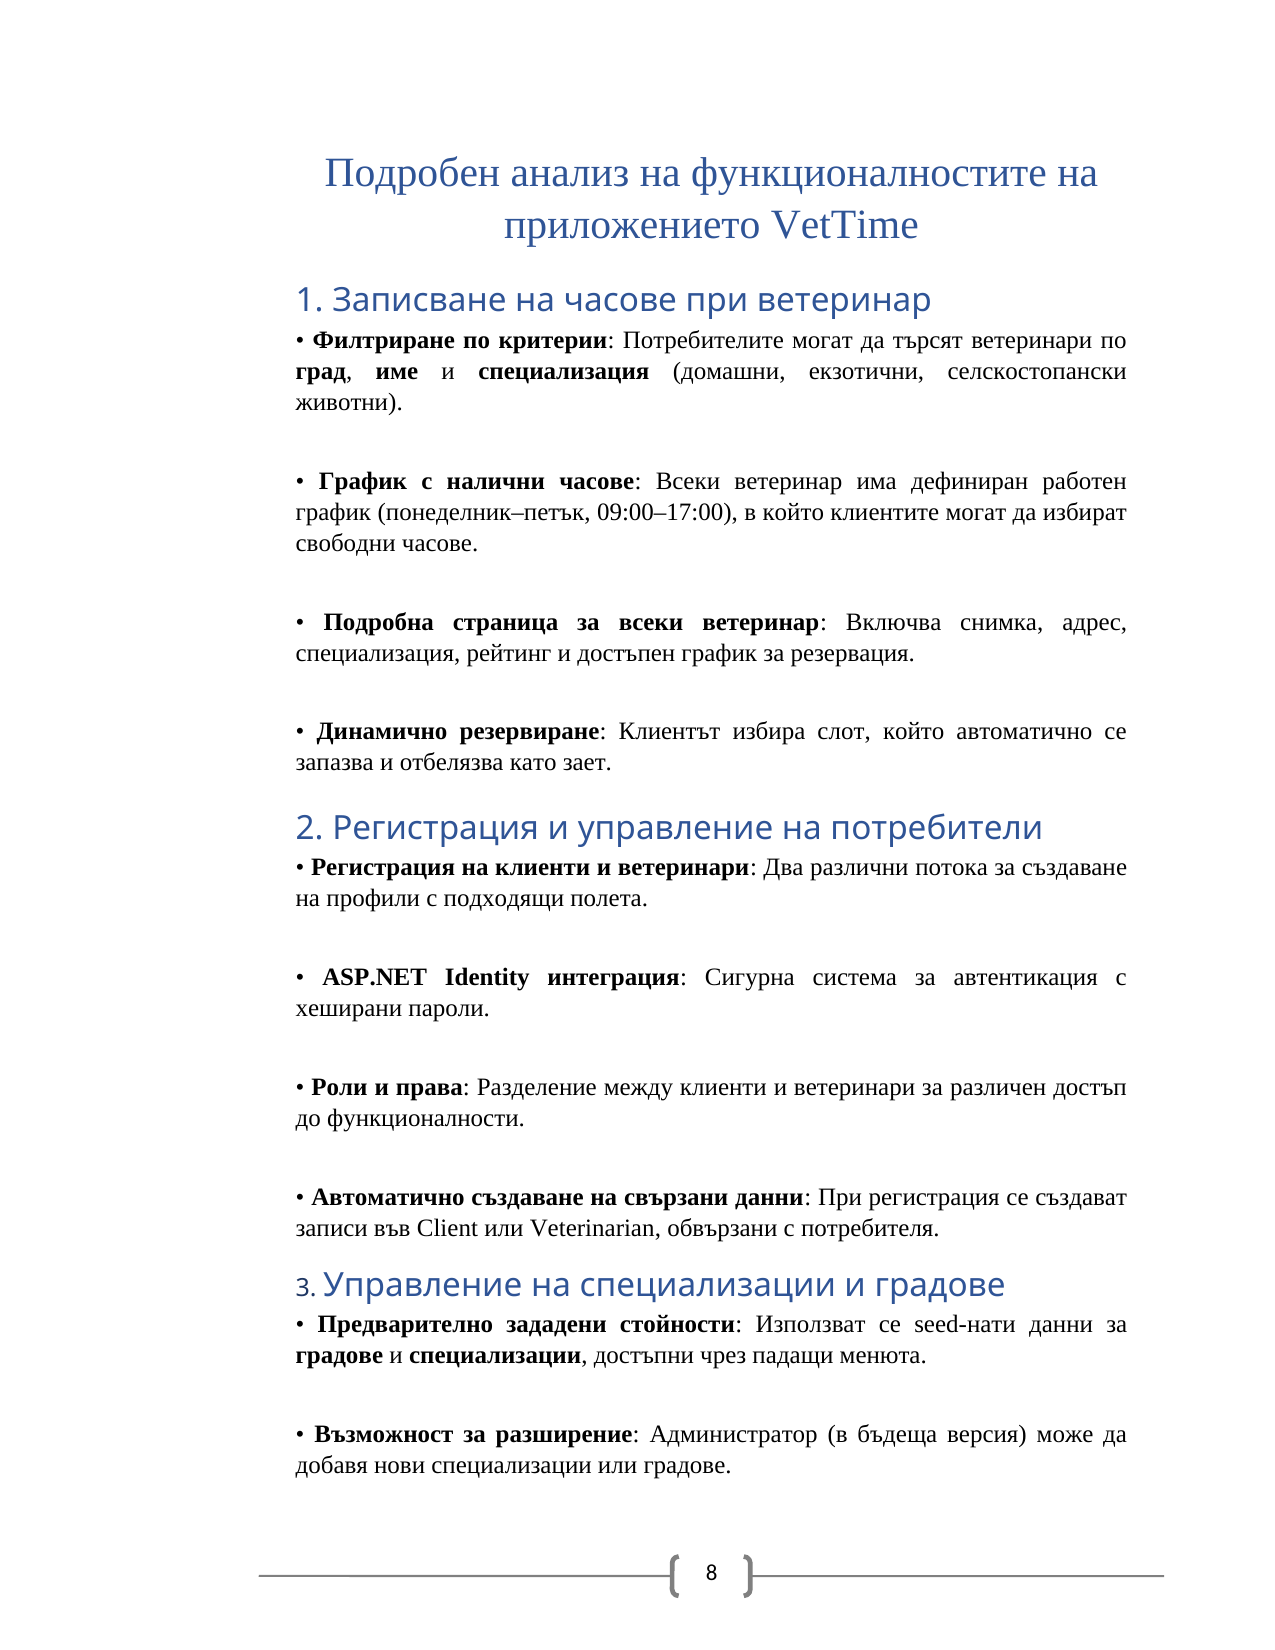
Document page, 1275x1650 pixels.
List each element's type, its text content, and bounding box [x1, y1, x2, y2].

text • Роли и права: Разделение между клиенти и ветеринари за различен достъп до функционалности. [295, 1041, 1127, 1132]
text • Автоматично създаване на свързани данни: При регистрация се създават записи във Client или Veterinarian, обвързани с потребителя. [295, 1151, 1127, 1242]
text • Предварително зададени стойности: Използват се seed-нати данни за градове и специализации, достъпни чрез падащи менюта. [295, 1309, 1127, 1369]
text • ASP.NET Identity интеграция: Сигурна система за автентикация с хеширани пароли. [295, 931, 1127, 1022]
text • График с налични часове: Всеки ветеринар има дефиниран работен график (понеделник–петък, 09:00–17:00), в който клиентите могат да избират свободни часове. [295, 435, 1127, 557]
text • Регистрация на клиенти и ветеринари: Два различни потока за създаване на профили с подходящи полета. [295, 852, 1127, 912]
text • Филтриране по критерии: Потребителите могат да търсят ветеринари по град, име и специализация (домашни, екзотични, селскостопански животни). [295, 325, 1127, 416]
text 2. Регистрация и управление на потребители [295, 803, 1127, 849]
text 1. Записване на часове при ветеринар [295, 276, 1127, 321]
subtitle Подробен анализ на функционалностите на приложението VetTime [295, 148, 1127, 247]
text • Възможност за разширение: Администратор (в бъдеща версия) може да добавя нови специализации или градове. [295, 1388, 1127, 1479]
text • Подробна страница за всеки ветеринар: Включва снимка, адрес, специализация, рейтинг и достъпен график за резервация. [295, 576, 1127, 666]
text • Динамично резервиране: Клиентът избира слот, който автоматично се запазва и отбелязва като зает. [295, 685, 1127, 776]
subtitle 3. Управление на специализации и градове [295, 1261, 1127, 1306]
